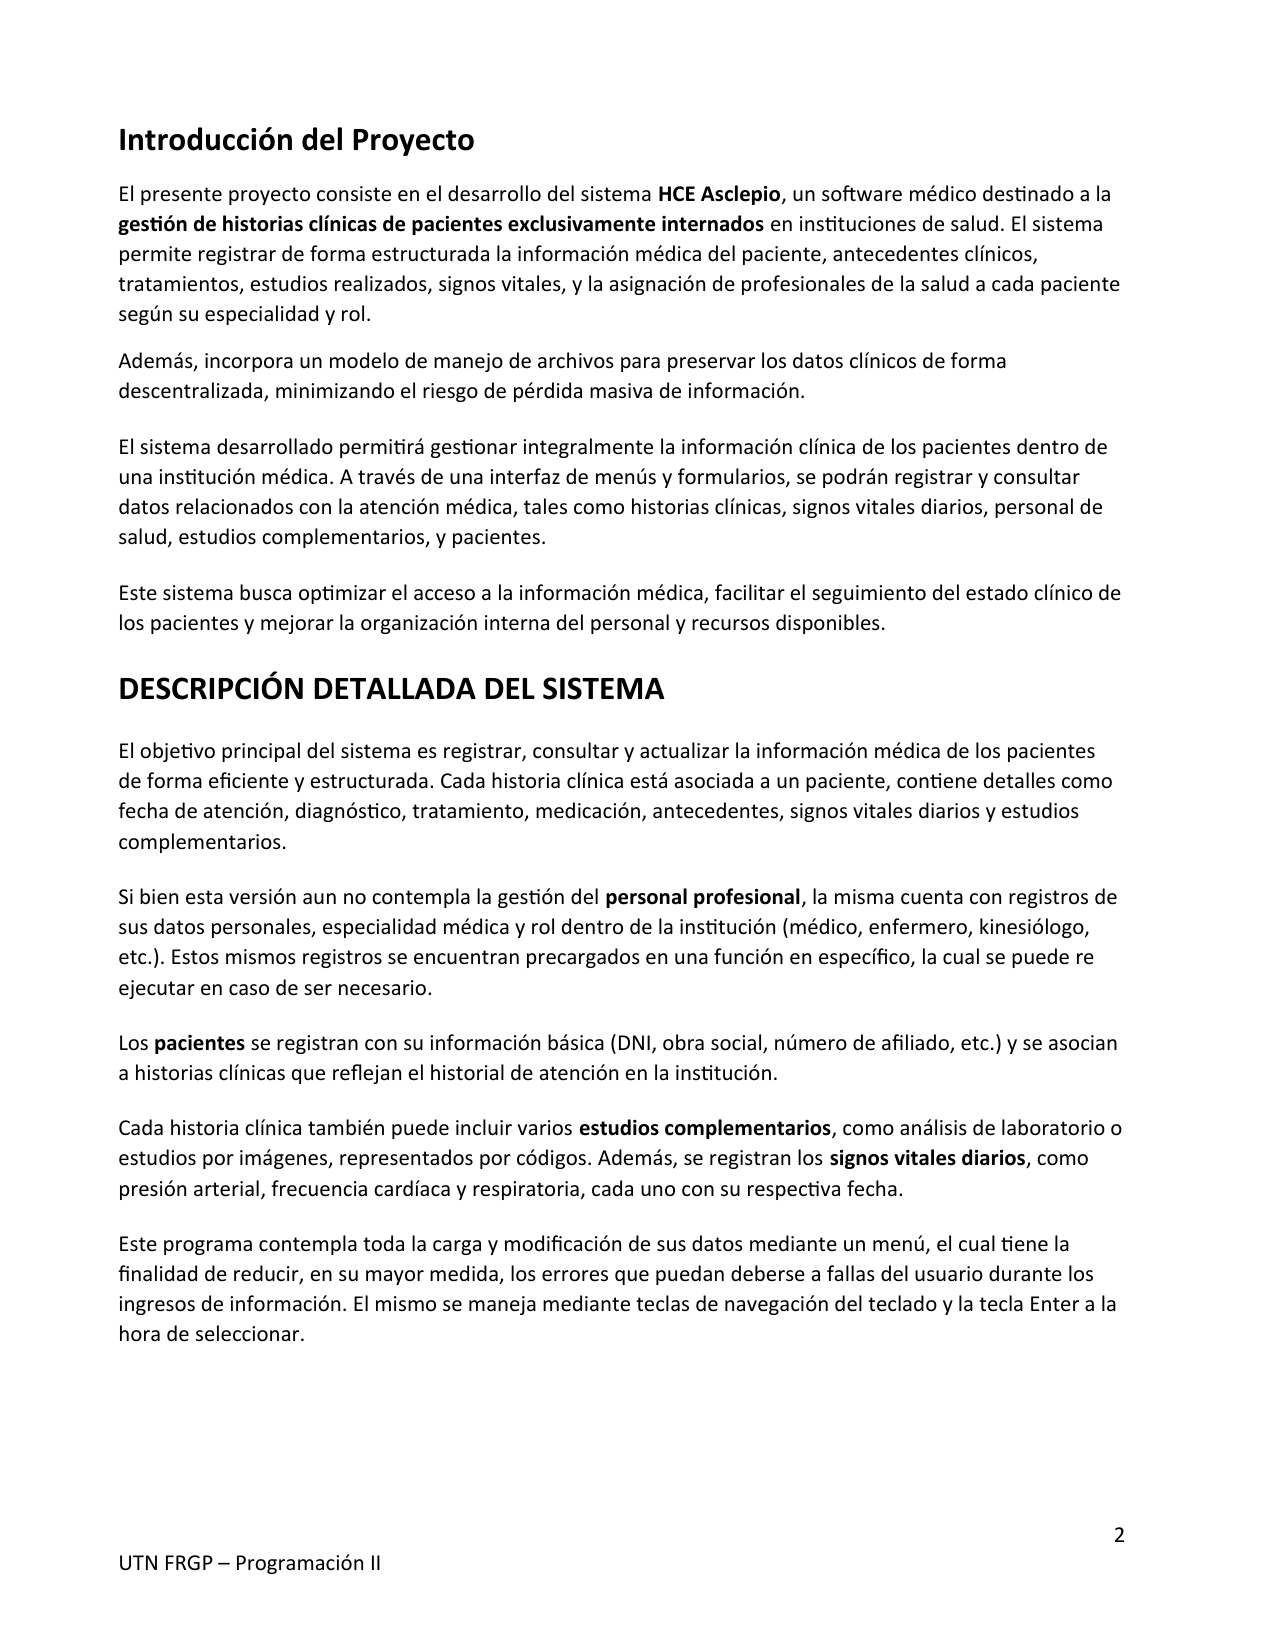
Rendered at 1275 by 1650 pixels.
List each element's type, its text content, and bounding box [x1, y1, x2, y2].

text El sistema desarrollado permitirá gestionar integralmente la información clínica de los pacientes dentro de una institución médica. A través de una interfaz de menús y formularios, se podrán registrar y consultar datos relacionados con la atención médica, tales como historias clínicas, signos vitales diarios, personal de salud, estudios complementarios, y pacientes. [118, 432, 1125, 551]
text Este programa contempla toda la carga y modificación de sus datos mediante un menú, el cual tiene la finalidad de reducir, en su mayor medida, los errores que puedan deberse a fallas del usuario durante los ingresos de información. El mismo se maneja mediante teclas de navegación del teclado y la tecla Enter a la hora de seleccionar. [118, 1229, 1125, 1348]
subtitle DESCRIPCIÓN DETALLADA DEL SISTEMA [118, 667, 1125, 708]
text El objetivo principal del sistema es registrar, consultar y actualizar la información médica de los pacientes de forma eficiente y estructurada. Cada historia clínica está asociada a un paciente, contiene detalles como fecha de atención, diagnóstico, tratamiento, medicación, antecedentes, signos vitales diarios y estudios complementarios. [118, 736, 1125, 855]
text El presente proyecto consiste en el desarrollo del sistema HCE Asclepio, un software médico destinado a la gestión de historias clínicas de pacientes exclusivamente internados en instituciones de salud. El sistema permite registrar de forma estructurada la información médica del paciente, antecedentes clínicos, tratamientos, estudios realizados, signos vitales, y la asignación de profesionales de la salud a cada paciente según su especialidad y rol. [118, 179, 1125, 328]
text Además, incorpora un modelo de manejo de archivos para preservar los datos clínicos de forma descentralizada, minimizando el riesgo de pérdida masiva de información. [118, 346, 1125, 405]
text Este sistema busca optimizar el acceso a la información médica, facilitar el seguimiento del estado clínico de los pacientes y mejorar la organización interna del personal y recursos disponibles. [118, 578, 1125, 636]
text Si bien esta versión aun no contempla la gestión del personal profesional, la misma cuenta con registros de sus datos personales, especialidad médica y rol dentro de la institución (médico, enfermero, kinesiólogo, etc.). Estos mismos registros se encuentran precargados en una función en específico, la cual se puede re ejecutar en caso de ser necesario. [118, 882, 1125, 1001]
text Los pacientes se registran con su información básica (DNI, obra social, número de afiliado, etc.) y se asocian a historias clínicas que reflejan el historial de atención en la institución. [118, 1028, 1125, 1086]
text Cada historia clínica también puede incluir varios estudios complementarios, como análisis de laboratorio o estudios por imágenes, representados por códigos. Además, se registran los signos vitales diarios, como presión arterial, frecuencia cardíaca y respiratoria, cada uno con su respectiva fecha. [118, 1113, 1125, 1202]
text Introducción del Proyecto [118, 118, 1125, 159]
